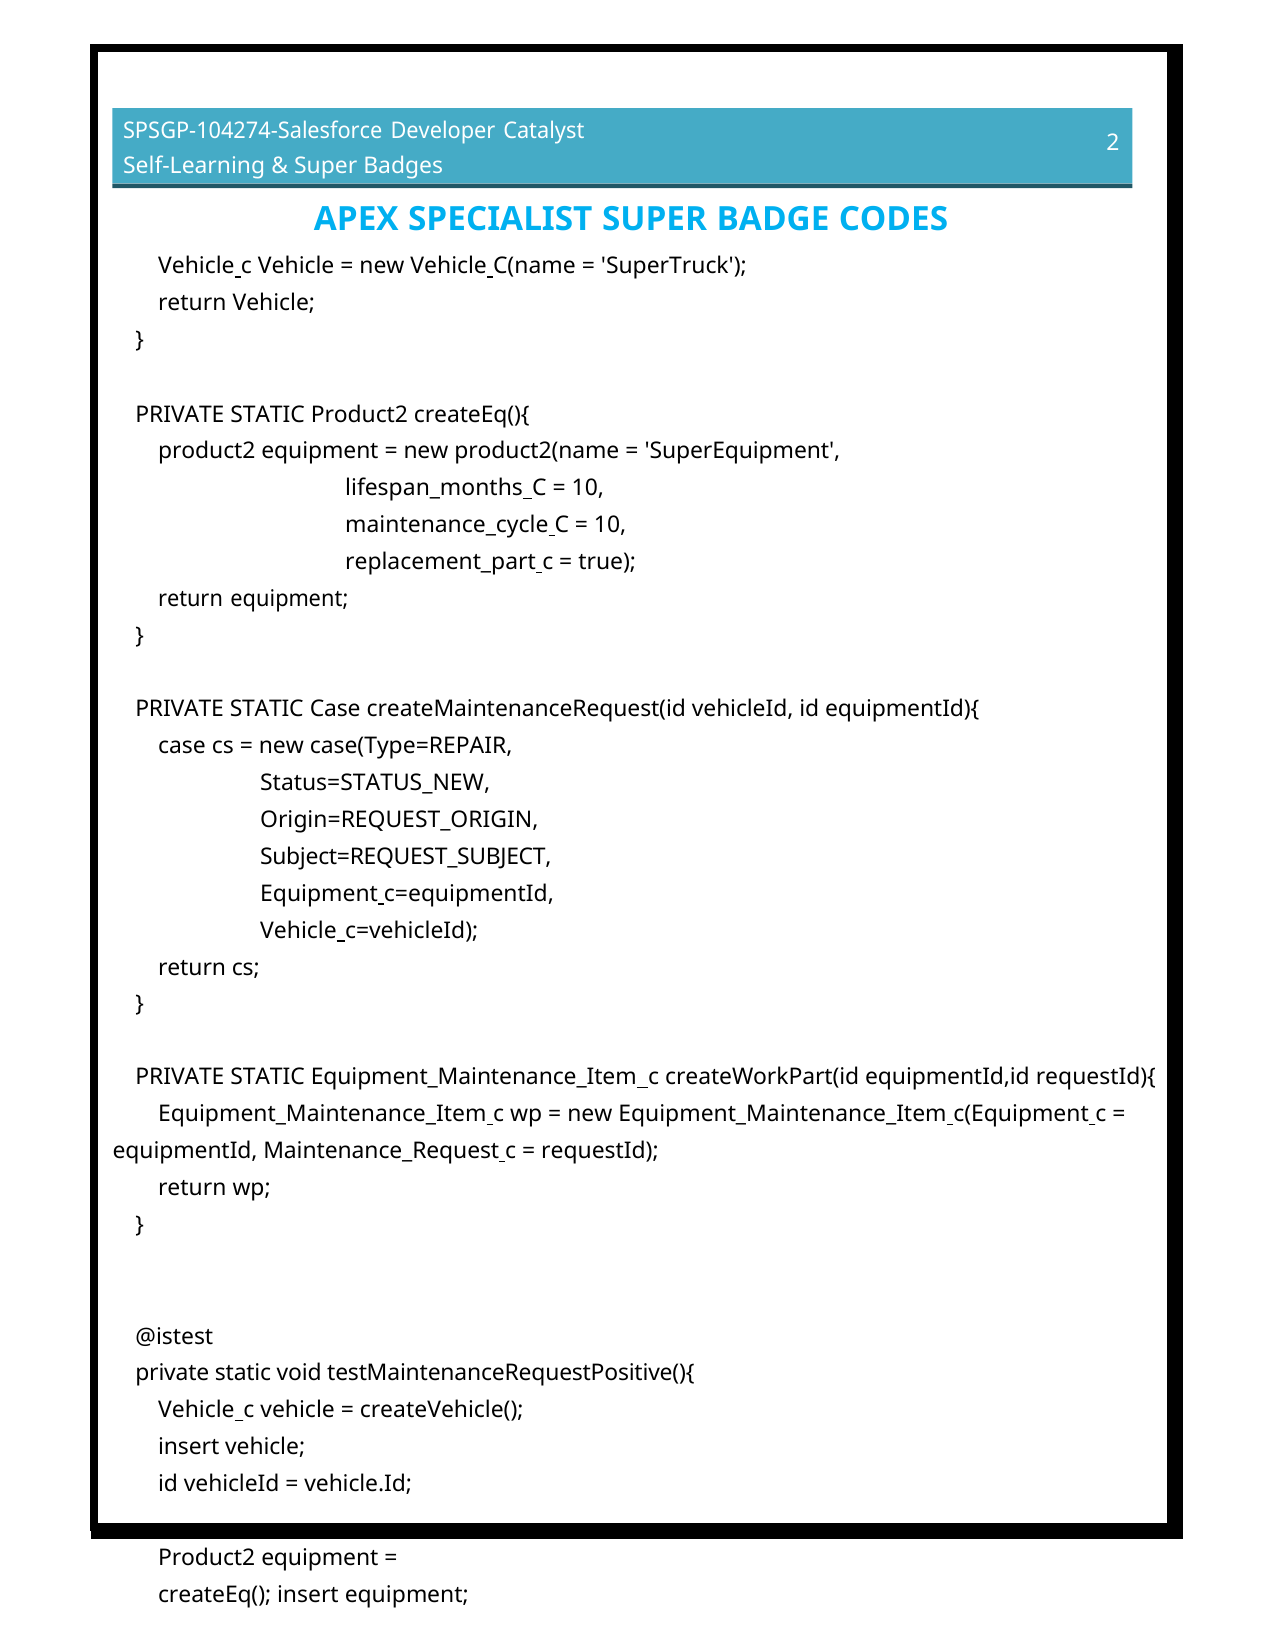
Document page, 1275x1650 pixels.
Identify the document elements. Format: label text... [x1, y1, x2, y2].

text } [135, 323, 1156, 355]
text Vehicle c Vehicle = new Vehicle C(name = 'SuperTruck'); return Vehicle; [158, 249, 766, 318]
text equipmentId, Maintenance_Request c = requestId); return wp; [112, 1134, 689, 1202]
text } [135, 619, 1156, 650]
text return equipment; [158, 582, 1156, 613]
text } [135, 1208, 1156, 1239]
text Equipment c=equipmentId, Vehicle c=vehicleId); [260, 877, 583, 945]
subtitle APEX SPECIALIST SUPER BADGE CODES [222, 195, 1040, 241]
text Product2 equipment = createEq(); insert equipment; [158, 1541, 514, 1609]
text } [135, 987, 1156, 1018]
text Self-Learning & Super Badges 2 [123, 142, 1156, 181]
text maintenance_cycle C = 10, replacement_part c = true); [345, 508, 654, 576]
text PRIVATE STATIC Product2 createEq(){ [135, 398, 1156, 429]
text insert vehicle; [158, 1430, 1156, 1462]
text return cs; [158, 951, 1156, 982]
text id vehicleId = vehicle.Id; [158, 1467, 1156, 1498]
text product2 equipment = new product2(name = 'SuperEquipment', lifespan_months C = 10, [158, 434, 914, 503]
text PRIVATE STATIC Case createMaintenanceRequest(id vehicleId, id equipmentId){ case cs = new case(Type=REPAIR, [135, 692, 987, 760]
text private static void testMaintenanceRequestPositive(){ Vehicle c vehicle = createVehicle(); [135, 1356, 707, 1424]
text SPSGP-104274-Salesforce Developer Catalyst [123, 121, 1156, 142]
text @istest [135, 1320, 1156, 1351]
text Status=STATUS_NEW, Origin=REQUEST_ORIGIN, Subject=REQUEST_SUBJECT, [260, 766, 557, 871]
text PRIVATE STATIC Equipment_Maintenance_Item c createWorkPart(id equipmentId,id requestId){ Equipment_Maintenance_Item c wp = new Equipment_Maintenance_Item c(Equipment c = [135, 1060, 1156, 1128]
